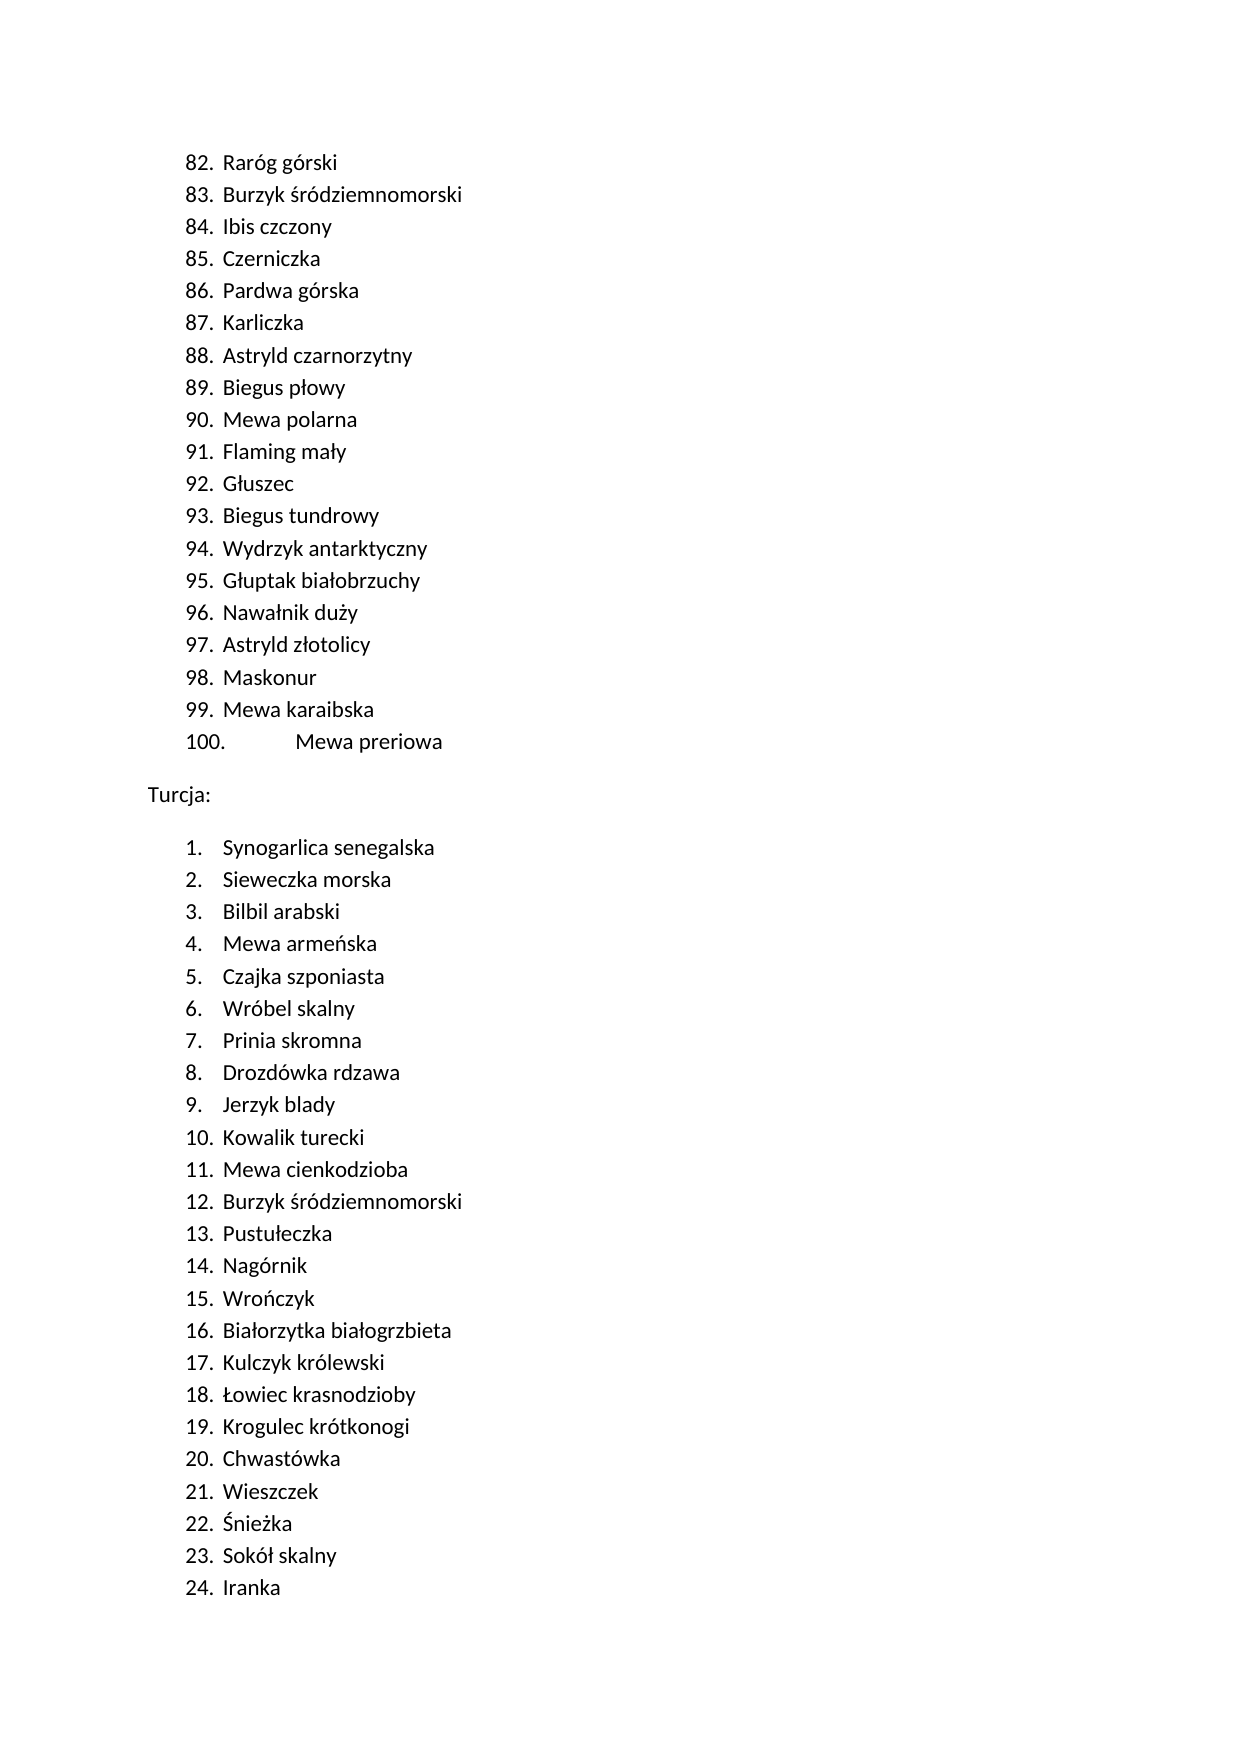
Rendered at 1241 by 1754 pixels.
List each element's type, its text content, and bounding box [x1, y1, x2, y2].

list Pustułeczka [185, 1219, 1093, 1247]
list Wróbel skalny [185, 994, 1093, 1022]
list Łowiec krasnodzioby [185, 1380, 1093, 1408]
list Mewa armeńska [185, 929, 1093, 958]
list Iranka [185, 1573, 1093, 1601]
list Głuszec [185, 469, 1093, 497]
list Sokół skalny [185, 1541, 1093, 1569]
list Kulczyk królewski [185, 1348, 1093, 1376]
list Białorzytka białogrzbieta [185, 1316, 1093, 1344]
list Kowalik turecki [185, 1123, 1093, 1151]
list Synogarlica senegalska [185, 833, 1093, 861]
list Astryld czarnorzytny [185, 341, 1093, 369]
list Biegus płowy [185, 373, 1093, 401]
list Głuptak białobrzuchy [185, 566, 1093, 594]
list Chwastówka [185, 1444, 1093, 1473]
list Jerzyk blady [185, 1091, 1093, 1118]
list Burzyk śródziemnomorski [185, 1187, 1093, 1215]
list Mewa cienkodzioba [185, 1155, 1093, 1183]
list Karliczka [185, 308, 1093, 337]
list Maskonur [185, 663, 1093, 691]
list Czajka szponiasta [185, 962, 1093, 990]
list Nawałnik duży [185, 598, 1093, 626]
list Pardwa górska [185, 276, 1093, 304]
list Wydrzyk antarktyczny [185, 534, 1093, 562]
list Nagórnik [185, 1251, 1093, 1279]
list Krogulec krótkonogi [185, 1412, 1093, 1440]
list Burzyk śródziemnomorski [185, 180, 1093, 208]
list Astryld złotolicy [185, 630, 1093, 658]
list Biegus tundrowy [185, 502, 1093, 530]
list Raróg górski [185, 148, 1093, 176]
list Czerniczka [185, 244, 1093, 272]
list Wrończyk [185, 1284, 1093, 1312]
list Sieweczka morska [185, 865, 1093, 893]
list Prinia skromna [185, 1026, 1093, 1054]
list Mewa preriowa [185, 727, 1093, 755]
list Drozdówka rdzawa [185, 1058, 1093, 1086]
list Bilbil arabski [185, 897, 1093, 925]
list Mewa polarna [185, 405, 1093, 433]
text Turcja: [148, 780, 1093, 808]
list Flaming mały [185, 437, 1093, 465]
list Ibis czczony [185, 212, 1093, 240]
list Wieszczek [185, 1477, 1093, 1505]
list Mewa karaibska [185, 695, 1093, 723]
list Śnieżka [185, 1509, 1093, 1537]
